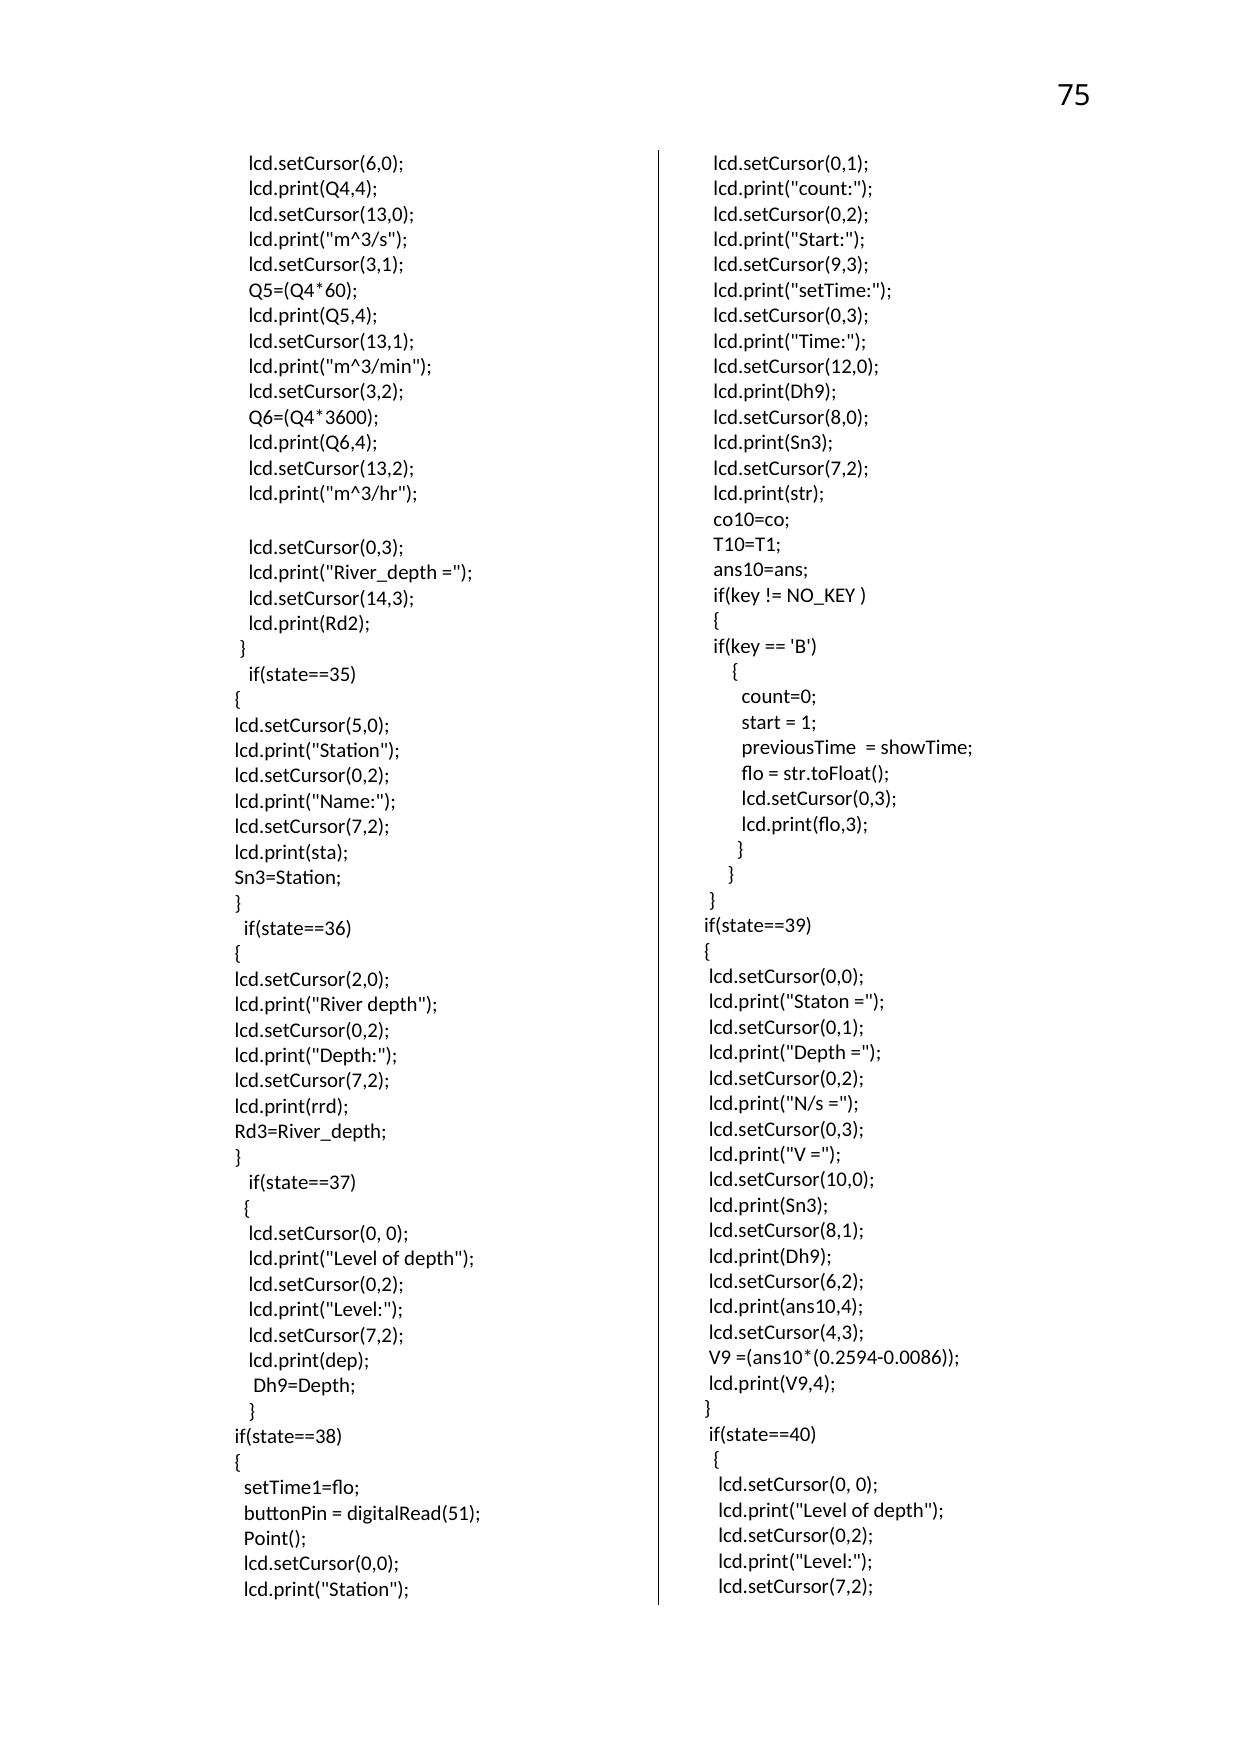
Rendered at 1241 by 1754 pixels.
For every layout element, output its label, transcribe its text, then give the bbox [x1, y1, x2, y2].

text lcd.print(Rd2); [225, 610, 621, 636]
text } [694, 862, 1090, 887]
text Point(); [225, 1525, 621, 1551]
text lcd.print(Dh9); [694, 379, 1090, 404]
text lcd.print(Q5,4); [225, 302, 621, 328]
text Sn3=Station; [225, 864, 621, 890]
text lcd.setCursor(0, 0); [225, 1220, 621, 1246]
text { [694, 1446, 1090, 1472]
text lcd.setCursor(0,3); [694, 785, 1090, 811]
text lcd.setCursor(0,1); [694, 150, 1090, 175]
text lcd.print("River depth"); [225, 991, 621, 1017]
text start = 1; [694, 709, 1090, 734]
text lcd.print(dep); [225, 1347, 621, 1373]
text } [225, 890, 621, 915]
text Rd3=River_depth; [225, 1118, 621, 1144]
text lcd.print("m^3/hr"); [225, 480, 621, 506]
text T10=T1; [694, 531, 1090, 557]
text lcd.print("Time:"); [694, 328, 1090, 353]
text lcd.print("Level of depth"); [694, 1497, 1090, 1522]
text lcd.setCursor(0,2); [694, 1522, 1090, 1548]
text lcd.setCursor(2,0); [225, 966, 621, 991]
text lcd.setCursor(4,3); [694, 1319, 1090, 1344]
text lcd.setCursor(0,2); [694, 201, 1090, 226]
text lcd.print(sta); [225, 839, 621, 864]
text lcd.setCursor(3,2); [225, 379, 621, 404]
text lcd.print("Depth ="); [694, 1039, 1090, 1065]
text lcd.print("V ="); [694, 1141, 1090, 1167]
text if(key != NO_KEY ) [694, 582, 1090, 607]
text lcd.setCursor(0,2); [694, 1065, 1090, 1090]
text lcd.print("Level:"); [694, 1548, 1090, 1573]
text lcd.setCursor(9,3); [694, 252, 1090, 277]
text Q5=(Q4*60); [225, 277, 621, 302]
text lcd.print("m^3/min"); [225, 353, 621, 379]
text { [694, 658, 1090, 684]
text lcd.setCursor(0,0); [225, 1551, 621, 1576]
text lcd.setCursor(7,2); [225, 1068, 621, 1093]
text lcd.print("Level of depth"); [225, 1246, 621, 1271]
text lcd.setCursor(8,1); [694, 1217, 1090, 1243]
text lcd.print("N/s ="); [694, 1090, 1090, 1116]
text lcd.print(Sn3); [694, 1192, 1090, 1217]
text if(state==37) [225, 1169, 621, 1195]
text } [225, 1398, 621, 1423]
text } [694, 1395, 1090, 1421]
text if(state==36) [225, 915, 621, 941]
text lcd.setCursor(13,2); [225, 455, 621, 480]
text lcd.setCursor(7,2); [225, 1322, 621, 1347]
text lcd.print("River_depth ="); [225, 559, 621, 585]
text lcd.setCursor(0, 0); [694, 1472, 1090, 1497]
text lcd.print("Depth:"); [225, 1042, 621, 1068]
text lcd.print(V9,4); [694, 1370, 1090, 1395]
text lcd.setCursor(0,1); [694, 1014, 1090, 1039]
text lcd.setCursor(13,0); [225, 201, 621, 226]
text lcd.setCursor(0,3); [694, 1116, 1090, 1141]
text lcd.setCursor(8,0); [694, 404, 1090, 429]
text if(state==39) [694, 912, 1090, 938]
text } [225, 636, 621, 661]
text { [225, 941, 621, 966]
text lcd.print("Station"); [225, 1576, 621, 1601]
text ans10=ans; [694, 557, 1090, 582]
text lcd.setCursor(0,3); [694, 302, 1090, 328]
text if(state==35) [225, 661, 621, 686]
text lcd.setCursor(13,1); [225, 328, 621, 353]
text lcd.setCursor(0,2); [225, 1271, 621, 1296]
text { [225, 1195, 621, 1220]
text Q6=(Q4*3600); [225, 404, 621, 429]
text buttonPin = digitalRead(51); [225, 1500, 621, 1525]
text V9 =(ans10*(0.2594-0.0086)); [694, 1344, 1090, 1370]
text lcd.print("Level:"); [225, 1296, 621, 1322]
text lcd.print("setTime:"); [694, 277, 1090, 302]
text lcd.setCursor(6,0); [225, 150, 621, 175]
text lcd.print(Dh9); [694, 1243, 1090, 1268]
text lcd.setCursor(0,3); [225, 534, 621, 559]
text lcd.print("Name:"); [225, 788, 621, 813]
text lcd.setCursor(0,2); [225, 1017, 621, 1042]
text lcd.print("count:"); [694, 175, 1090, 201]
text lcd.print(Q4,4); [225, 175, 621, 201]
text lcd.print(Q6,4); [225, 429, 621, 455]
text lcd.setCursor(7,2); [694, 455, 1090, 480]
text lcd.setCursor(6,2); [694, 1268, 1090, 1294]
text lcd.print(rrd); [225, 1093, 621, 1118]
text { [694, 607, 1090, 633]
text lcd.print(str); [694, 480, 1090, 506]
text lcd.setCursor(14,3); [225, 585, 621, 610]
text lcd.setCursor(0,2); [225, 763, 621, 788]
text co10=co; [694, 506, 1090, 531]
text lcd.setCursor(0,0); [694, 963, 1090, 989]
text if(state==40) [694, 1421, 1090, 1446]
text lcd.print("Staton ="); [694, 989, 1090, 1014]
text lcd.print(flo,3); [694, 811, 1090, 836]
text lcd.print("m^3/s"); [225, 226, 621, 252]
text lcd.setCursor(3,1); [225, 252, 621, 277]
text } [225, 1144, 621, 1169]
text lcd.setCursor(12,0); [694, 353, 1090, 379]
text { [225, 1449, 621, 1474]
text previousTime = showTime; [694, 734, 1090, 760]
text } [694, 887, 1090, 912]
text lcd.print(Sn3); [694, 429, 1090, 455]
text if(key == 'B') [694, 633, 1090, 658]
text count=0; [694, 684, 1090, 709]
text } [694, 836, 1090, 862]
text { [694, 938, 1090, 963]
text lcd.setCursor(7,2); [694, 1573, 1090, 1599]
text lcd.print("Start:"); [694, 226, 1090, 252]
text lcd.setCursor(7,2); [225, 813, 621, 839]
text flo = str.toFloat(); [694, 760, 1090, 785]
text { [225, 686, 621, 712]
text if(state==38) [225, 1423, 621, 1449]
text lcd.setCursor(5,0); [225, 712, 621, 737]
text setTime1=flo; [225, 1474, 621, 1500]
text lcd.setCursor(10,0); [694, 1167, 1090, 1192]
text lcd.print(ans10,4); [694, 1294, 1090, 1319]
text lcd.print("Station"); [225, 737, 621, 763]
text Dh9=Depth; [225, 1373, 621, 1398]
